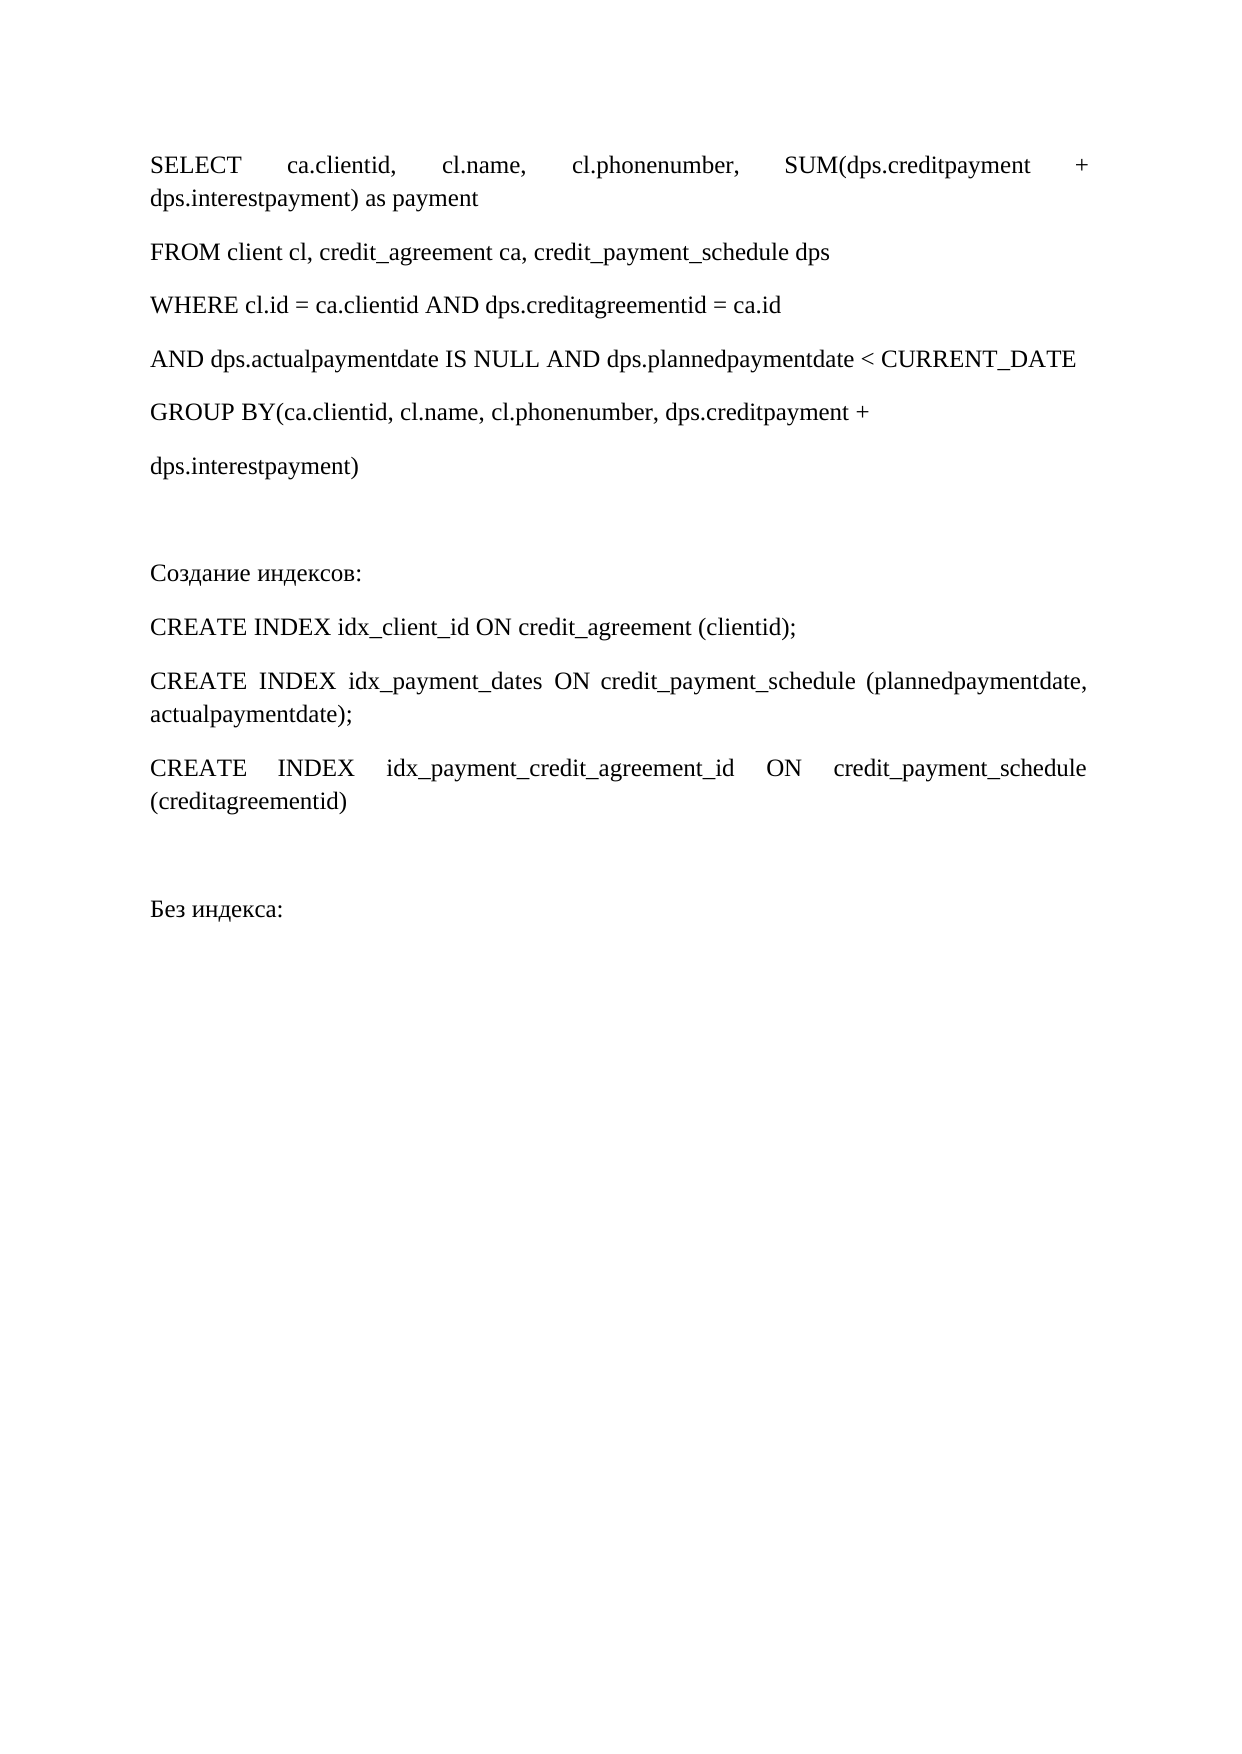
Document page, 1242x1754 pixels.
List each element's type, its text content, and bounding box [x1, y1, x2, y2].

text FROM client cl, credit_agreement ca, credit_payment_schedule dps WHERE cl.id = ca.clientid AND dps.creditagreementid = ca.id [150, 237, 832, 319]
text Без индекса: [150, 894, 1104, 923]
text AND dps.actualpaymentdate IS NULL AND dps.plannedpaymentdate < CURRENT_DATE GROUP BY(ca.clientid, cl.name, cl.phonenumber, dps.creditpayment + dps.interestpayment) [150, 344, 1084, 479]
text SELECT ca.clientid, cl.name, cl.phonenumber, SUM(dps.creditpayment + dps.interestpayment) as payment [150, 150, 1089, 212]
text CREATE INDEX idx_client_id ON credit_agreement (clientid); [150, 612, 1104, 641]
text CREATE INDEX idx_payment_dates ON credit_payment_schedule (plannedpaymentdate, actualpaymentdate); [150, 666, 1089, 728]
text CREATE INDEX idx_payment_credit_agreement_id ON credit_payment_schedule (creditagreementid) [150, 753, 1089, 815]
text Создание индексов: [150, 558, 1104, 587]
